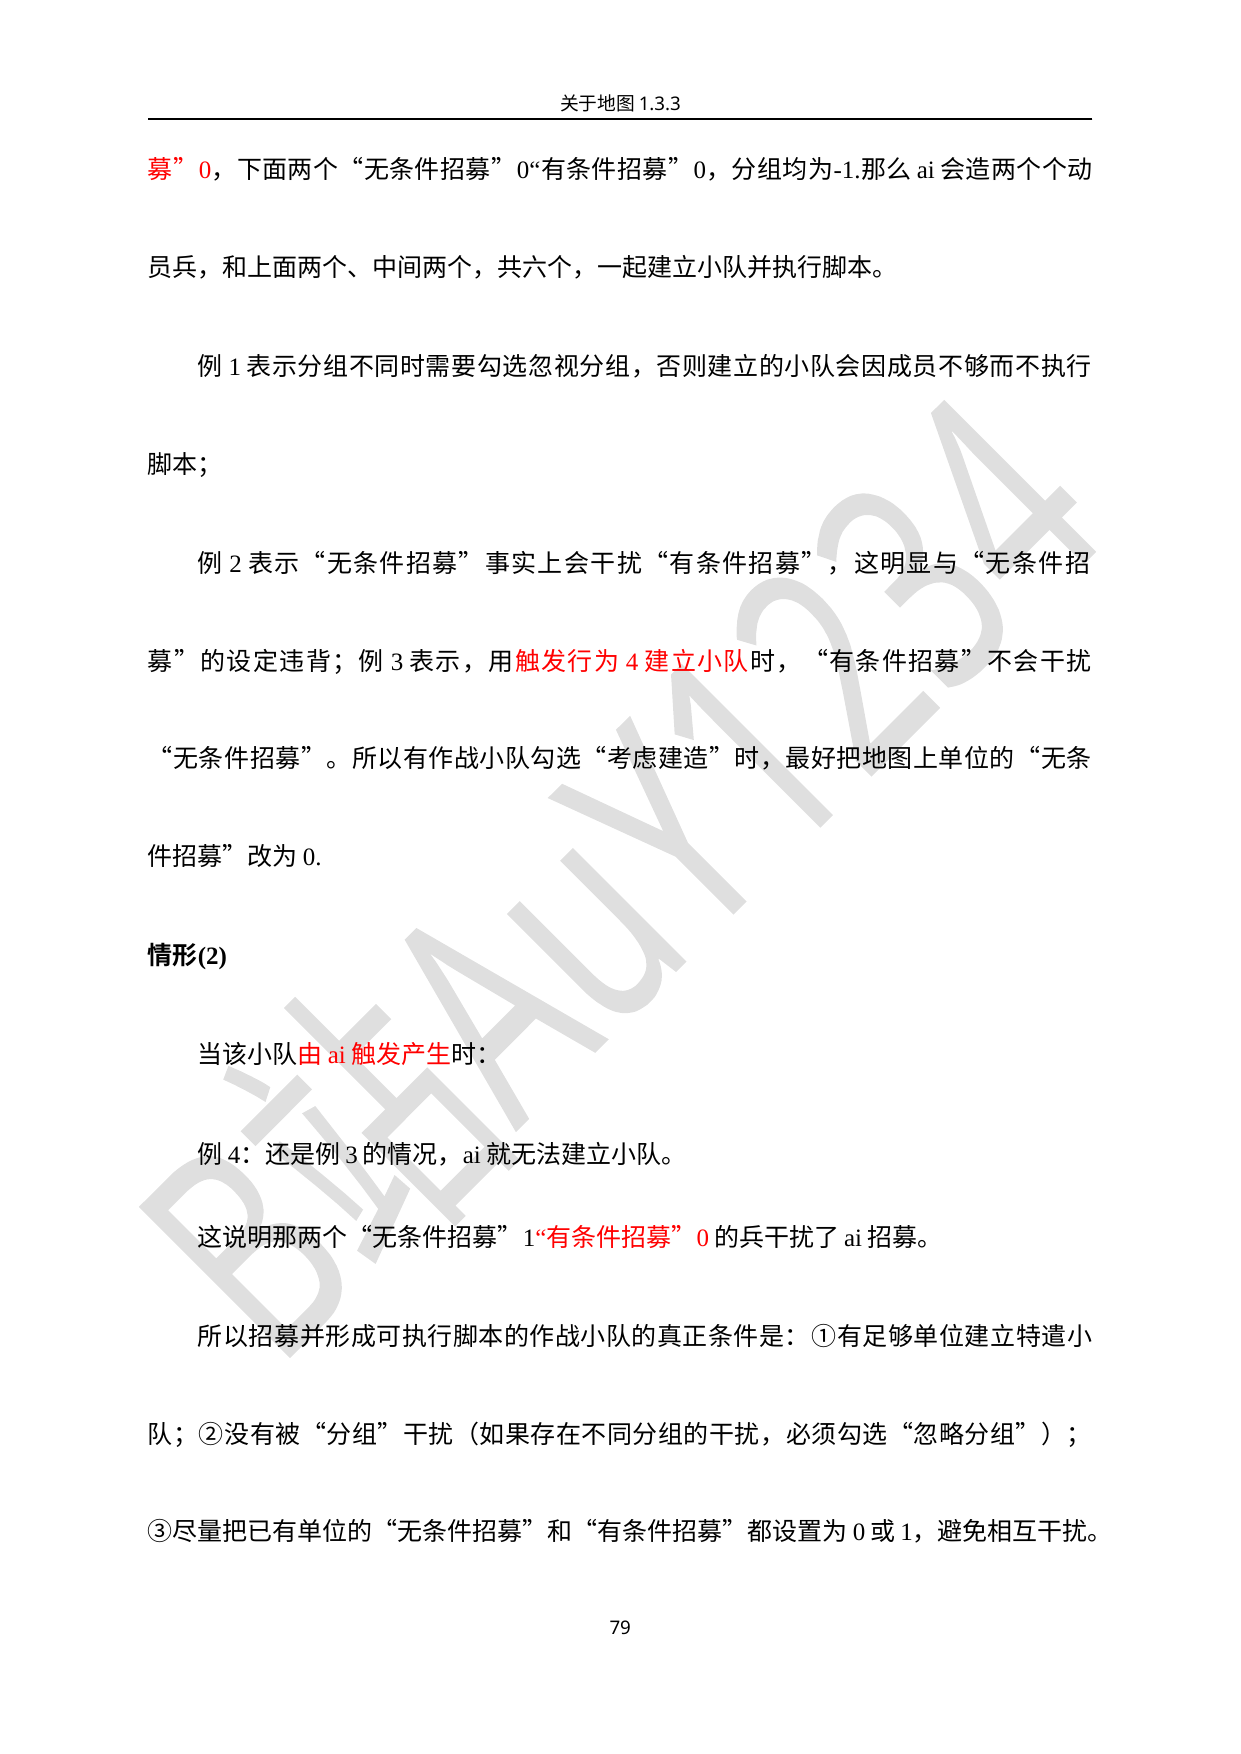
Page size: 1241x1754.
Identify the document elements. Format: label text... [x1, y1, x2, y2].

text 这说明那两个“无条件招募”1“有条件招募”0的兵干扰了ai招募。 [148, 1203, 1092, 1268]
text 情形(2) [148, 921, 1092, 986]
text 例1表示分组不同时需要勾选忽视分组，否则建立的小队会因成员不够而不执行脚本； [148, 332, 1092, 495]
text 例2表示“无条件招募”事实上会干扰“有条件招募”，这明显与“无条件招募”的设定违背；例3表示，用触发行为4建立小队时，“有条件招募”不会干扰“无条件招募”。所以有作战小队勾选“考虑建造”时，最好把地图上单位的“无条件招募”改为0. [148, 529, 1092, 887]
text 当该小队由ai触发产生时： [148, 1021, 1092, 1086]
text 所以招募并形成可执行脚本的作战小队的真正条件是：①有足够单位建立特遣小队；②没有被“分组”干扰（如果存在不同分组的干扰，必须勾选“忽略分组”）；③尽量把已有单位的“无条件招募”和“有条件招募”都设置为0或1，避免相互干扰。 [148, 1302, 1092, 1562]
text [148, 136, 1092, 298]
text 例4：还是例3的情况，ai就无法建立小队。 [148, 1120, 1092, 1185]
